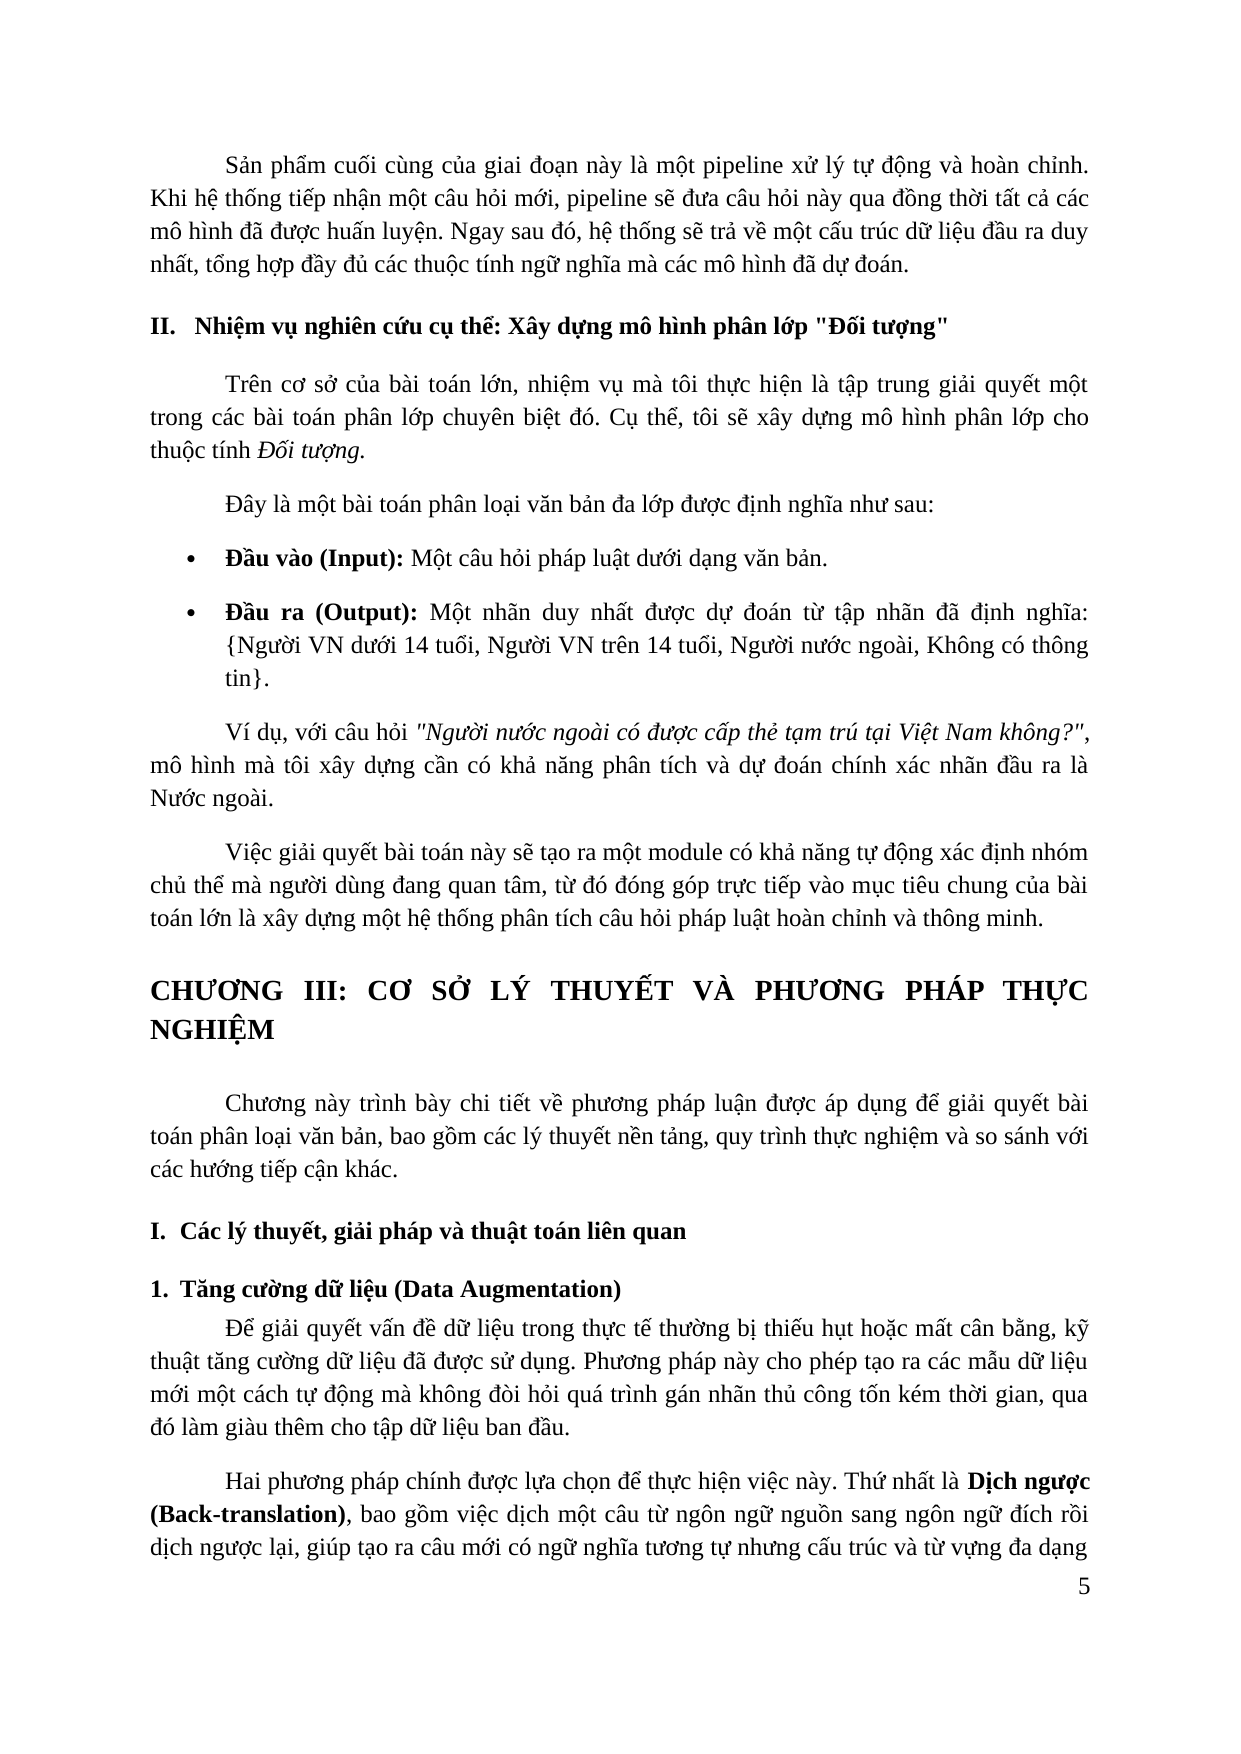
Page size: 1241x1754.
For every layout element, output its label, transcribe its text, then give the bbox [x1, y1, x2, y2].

text Để giải quyết vấn đề dữ liệu trong thực tế thường bị thiếu hụt hoặc mất cân bằng, kỹ thuật tăng cường dữ liệu đã được sử dụng. Phương pháp này cho phép tạo ra các mẫu dữ liệu mới một cách tự động mà không đòi hỏi quá trình gán nhãn thủ công tốn kém thời gian, qua đó làm giàu thêm cho tập dữ liệu ban đầu. [150, 1313, 1090, 1441]
text Chương này trình bày chi tiết về phương pháp luận được áp dụng để giải quyết bài toán phân loại văn bản, bao gồm các lý thuyết nền tảng, quy trình thực nghiệm và so sánh với các hướng tiếp cận khác. [150, 1088, 1090, 1183]
text Ví dụ, với câu hỏi "Người nước ngoài có được cấp thẻ tạm trú tại Việt Nam không?", mô hình mà tôi xây dựng cần có khả năng phân tích và dự đoán chính xác nhãn đầu ra là Nước ngoài. [150, 717, 1090, 812]
subtitle Nhiệm vụ nghiên cứu cụ thể: Xây dựng mô hình phân lớp "Đối tượng" [150, 311, 1090, 340]
text Trên cơ sở của bài toán lớn, nhiệm vụ mà tôi thực hiện là tập trung giải quyết một trong các bài toán phân lớp chuyên biệt đó. Cụ thể, tôi sẽ xây dựng mô hình phân lớp cho thuộc tính Đối tượng. [150, 369, 1090, 464]
subtitle Tăng cường dữ liệu (Data Augmentation) [150, 1274, 1090, 1303]
subtitle chương iii: cơ sở lý thuyết và phương pháp thực nghiệm [150, 973, 1090, 1045]
text Sản phẩm cuối cùng của giai đoạn này là một pipeline xử lý tự động và hoàn chỉnh. Khi hệ thống tiếp nhận một câu hỏi mới, pipeline sẽ đưa câu hỏi này qua đồng thời tất cả các mô hình đã được huấn luyện. Ngay sau đó, hệ thống sẽ trả về một cấu trúc dữ liệu đầu ra duy nhất, tổng hợp đầy đủ các thuộc tính ngữ nghĩa mà các mô hình đã dự đoán. [150, 150, 1090, 278]
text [150, 1466, 1090, 1561]
list Đầu vào (Input): Một câu hỏi pháp luật dưới dạng văn bản. [187, 543, 1090, 572]
subtitle Các lý thuyết, giải pháp và thuật toán liên quan [150, 1216, 1090, 1245]
text Việc giải quyết bài toán này sẽ tạo ra một module có khả năng tự động xác định nhóm chủ thể mà người dùng đang quan tâm, từ đó đóng góp trực tiếp vào mục tiêu chung của bài toán lớn là xây dựng một hệ thống phân tích câu hỏi pháp luật hoàn chỉnh và thông minh. [150, 837, 1090, 931]
list Đầu ra (Output): Một nhãn duy nhất được dự đoán từ tập nhãn đã định nghĩa: {Người VN dưới 14 tuổi, Người VN trên 14 tuổi, Người nước ngoài, Không có thông tin}. [187, 597, 1090, 692]
text Đây là một bài toán phân loại văn bản đa lớp được định nghĩa như sau: [150, 489, 1090, 518]
